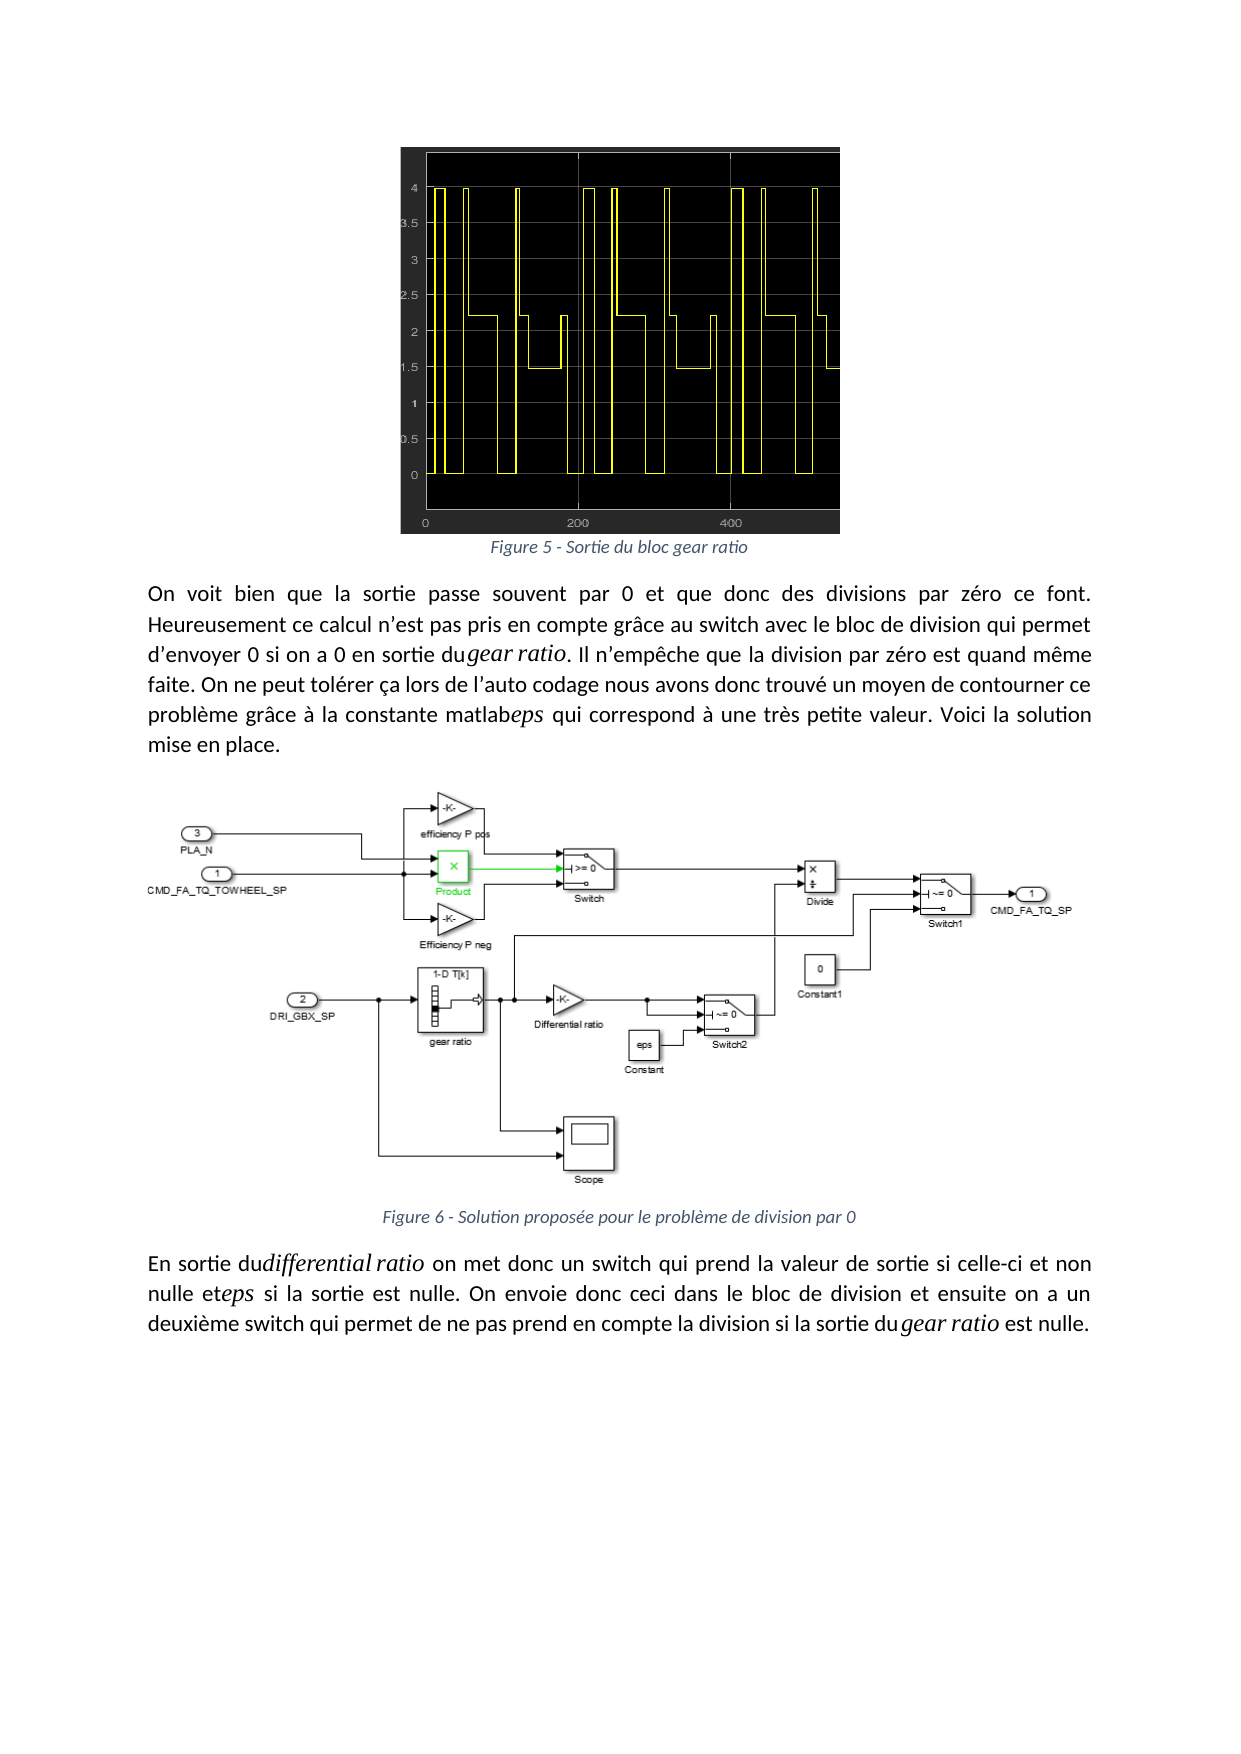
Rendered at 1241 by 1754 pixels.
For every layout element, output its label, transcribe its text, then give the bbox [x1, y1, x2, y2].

picture [400, 147, 840, 534]
text On voit bien que la sortie passe souvent par 0 et que donc des divisions par zéro ce font. Heureusement ce calcul n’est pas pris en compte grâce au switch avec le bloc de division qui permet d’envoyer 0 si on a 0 en sortie du. Il n’empêche que la division par zéro est quand même faite. On ne peut tolérer ça lors de l’auto codage nous avons donc trouvé un moyen de contourner ce problème grâce à la constante matlab qui correspond à une très petite valeur. Voici la solution mise en place. [148, 579, 1093, 758]
text Figure 5 - Sortie du bloc gear ratio [148, 536, 1093, 559]
text Figure 6 - Solution proposée pour le problème de division par 0 [148, 1205, 1093, 1228]
text En sortie du on met donc un switch qui prend la valeur de sortie si celle-ci et non nulle et si la sortie est nulle. On envoie donc ceci dans le bloc de division et ensuite on a un deuxième switch qui permet de ne pas prend en compte la division si la sortie du est nulle. [148, 1249, 1093, 1338]
picture [147, 777, 1093, 1204]
